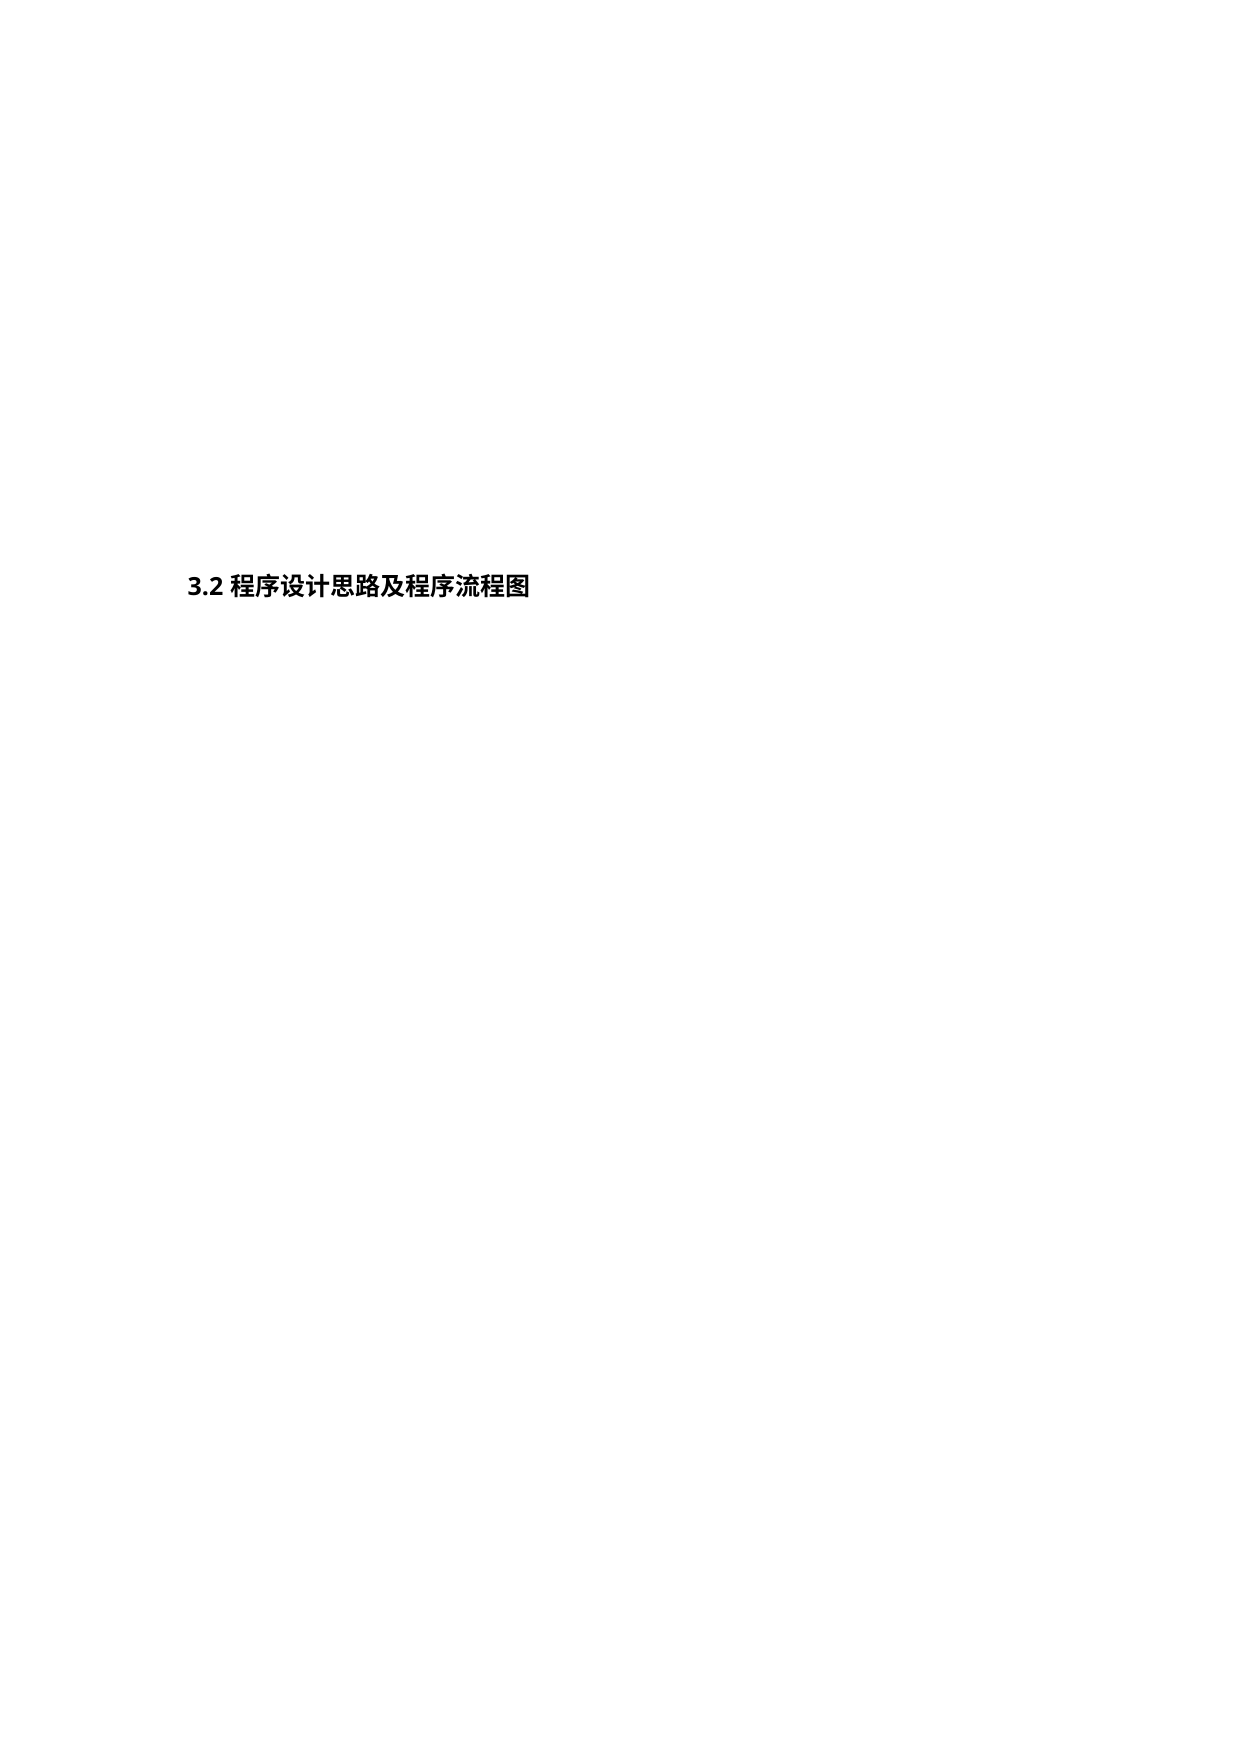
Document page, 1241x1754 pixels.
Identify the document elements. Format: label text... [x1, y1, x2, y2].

text 3.2 程序设计思路及程序流程图 [187, 552, 1053, 617]
